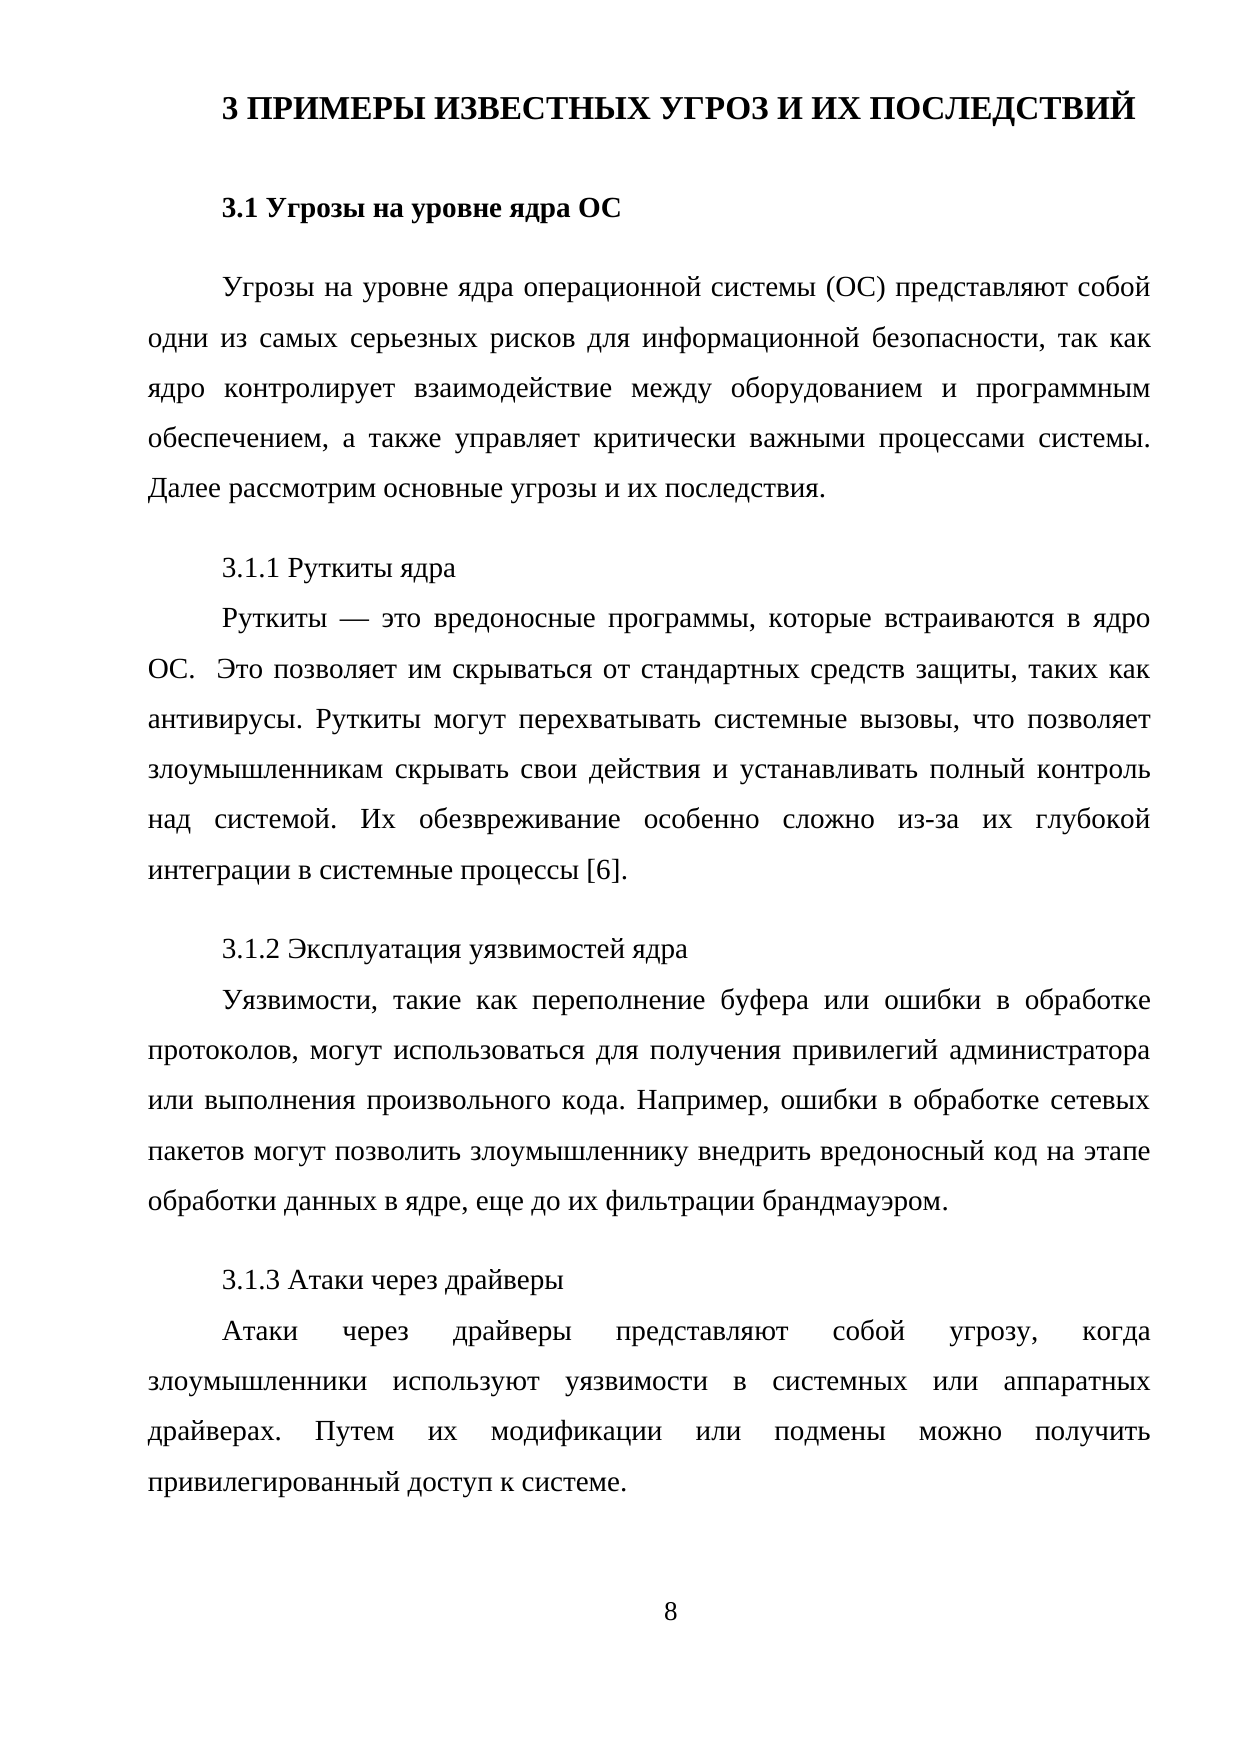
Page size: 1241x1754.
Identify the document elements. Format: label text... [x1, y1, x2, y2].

subtitle Атаки через драйверы [148, 1262, 1152, 1296]
subtitle Примеры известных угроз и их последствий [148, 89, 1152, 127]
text Уязвимости, такие как переполнение буфера или ошибки в обработке протоколов, могут использоваться для получения привилегий администратора или выполнения произвольного кода. Например, ошибки в обработке сетевых пакетов могут позволить злоумышленнику внедрить вредоносный код на этапе обработки данных в ядре, еще до их фильтрации брандмауэром​. [148, 982, 1152, 1217]
subtitle Угрозы на уровне ядра ОС [148, 190, 1152, 223]
text Руткиты — это вредоносные программы, которые встраиваются в ядро ОС. Это позволяет им скрываться от стандартных средств защиты, таких как антивирусы. Руткиты могут перехватывать системные вызовы, что позволяет злоумышленникам скрывать свои действия и устанавливать полный контроль над системой. Их обезвреживание особенно сложно из-за их глубокой интеграции в системные процессы [6]​. [148, 600, 1152, 886]
subtitle Руткиты ядра [148, 550, 1152, 584]
text Атаки через драйверы представляют собой угрозу, когда злоумышленники используют уязвимости в системных или аппаратных драйверах. Путем их модификации или подмены можно получить привилегированный доступ к системе. [148, 1313, 1152, 1497]
subtitle Эксплуатация уязвимостей ядра [148, 931, 1152, 965]
text Угрозы на уровне ядра операционной системы (ОС) представляют собой одни из самых серьезных рисков для информационной безопасности, так как ядро контролирует взаимодействие между оборудованием и программным обеспечением, а также управляет критически важными процессами системы. Далее рассмотрим основные угрозы и их последствия. [148, 269, 1152, 504]
